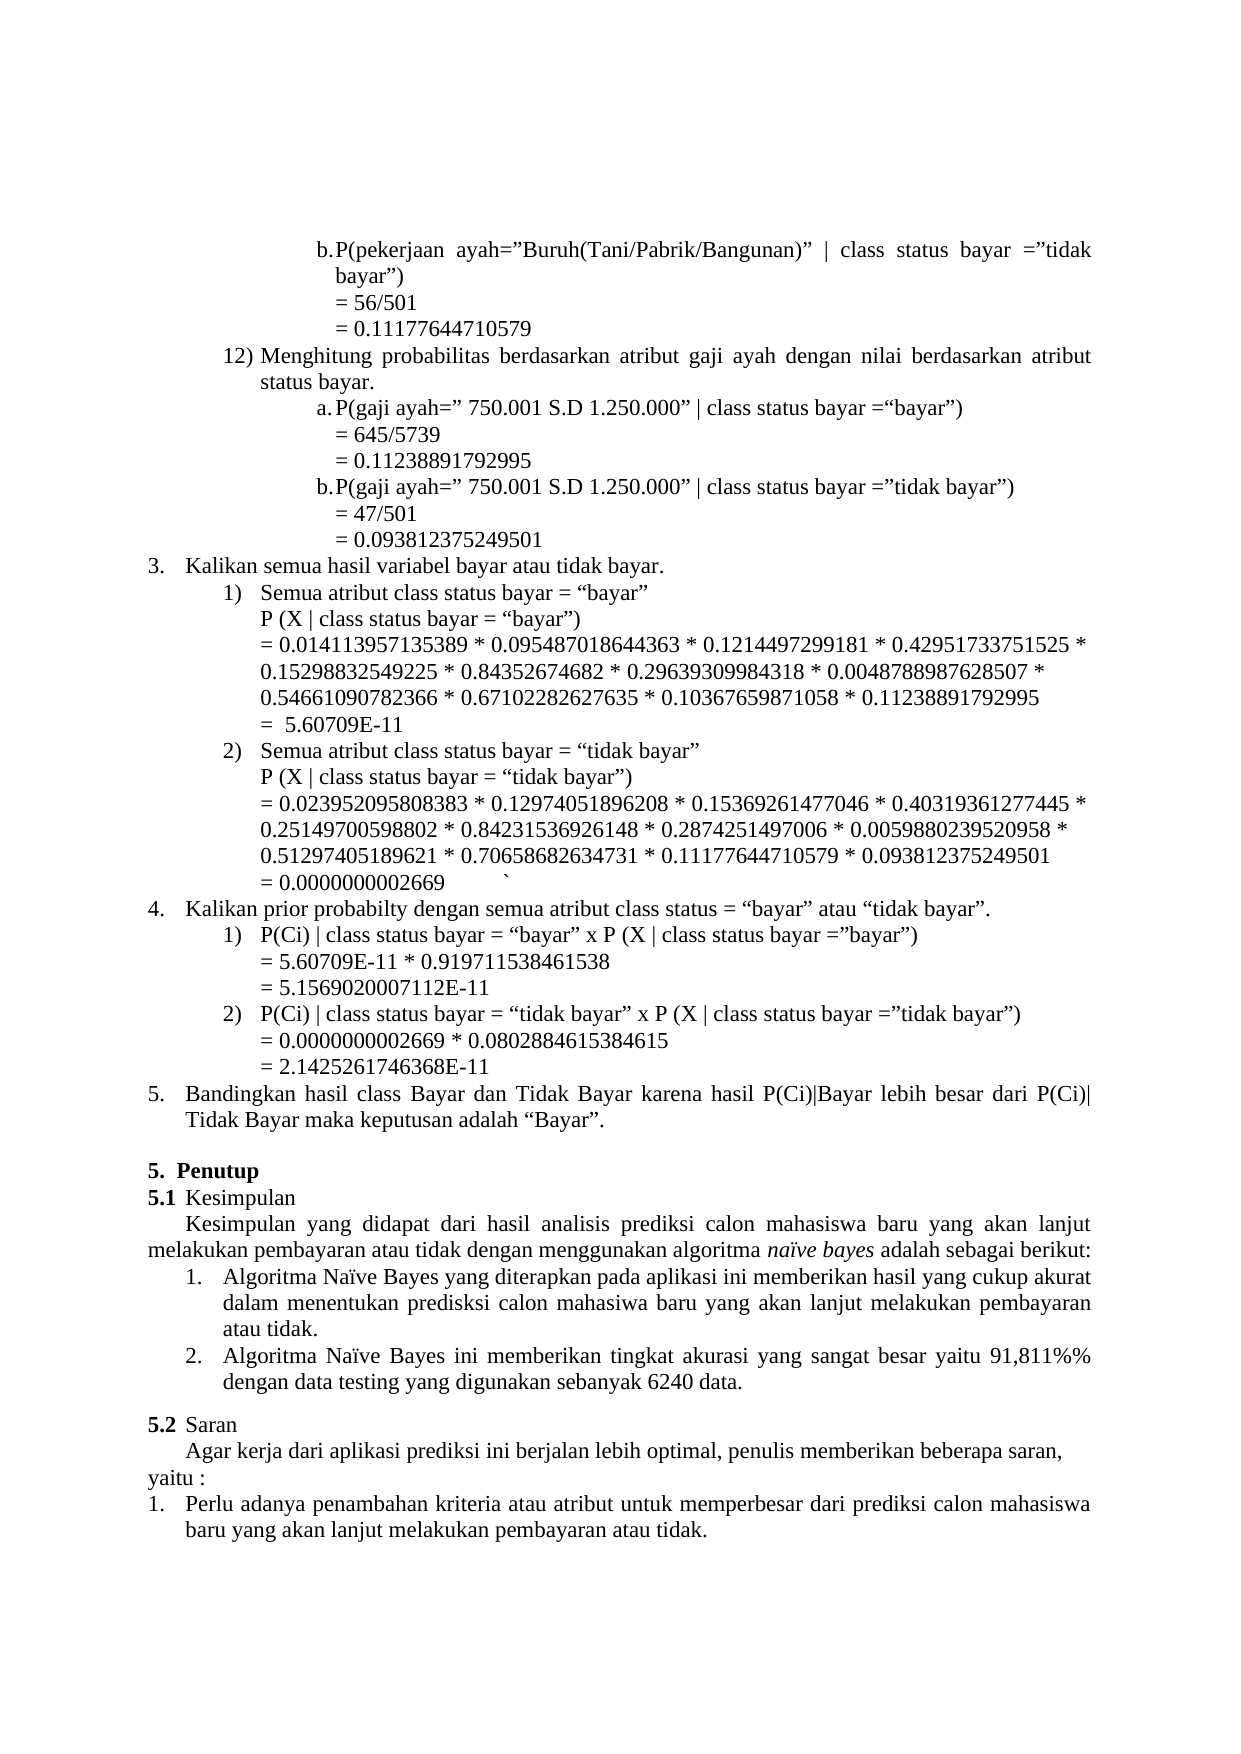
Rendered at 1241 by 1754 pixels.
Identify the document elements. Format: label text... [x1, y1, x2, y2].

list P (X | class status bayar = “tidak bayar”) [260, 763, 1092, 790]
list Semua atribut class status bayar = “bayar” [223, 579, 1092, 605]
list = 645/5739 [335, 421, 1092, 447]
text Agar kerja dari aplikasi prediksi ini berjalan lebih optimal, penulis memberikan beberapa saran, yaitu : [148, 1437, 1092, 1490]
list = 0.0000000002669 * 0.0802884615384615 [260, 1027, 1092, 1053]
list = 0.11238891792995 [335, 447, 1092, 473]
list P(gaji ayah=” 750.001 S.D 1.250.000” | class status bayar =“bayar”) [316, 394, 1092, 421]
list Menghitung probabilitas berdasarkan atribut gaji ayah dengan nilai berdasarkan atribut status bayar. [223, 342, 1092, 394]
list Algoritma Naïve Bayes ini memberikan tingkat akurasi yang sangat besar yaitu 91,811%% dengan data testing yang digunakan sebanyak 6240 data. [185, 1342, 1092, 1394]
list = 5.60709E-11 [260, 711, 1092, 737]
list Saran [148, 1411, 1092, 1437]
list Kalikan prior probabilty dengan semua atribut class status = “bayar” atau “tidak bayar”. [148, 895, 1092, 921]
list P(gaji ayah=” 750.001 S.D 1.250.000” | class status bayar =”tidak bayar”) [316, 473, 1092, 500]
text Penutup [148, 1157, 1092, 1184]
list = 47/501 [335, 500, 1092, 526]
list = 56/501 [335, 289, 1092, 315]
list = 0.023952095808383 * 0.12974051896208 * 0.15369261477046 * 0.40319361277445 * 0.25149700598802 * 0.84231536926148 * 0.2874251497006 * 0.0059880239520958 * 0.51297405189621 * 0.70658682634731 * 0.11177644710579 * 0.093812375249501 [260, 790, 1092, 869]
list Semua atribut class status bayar = “tidak bayar” [223, 737, 1092, 763]
list = 2.1425261746368E-11 [260, 1053, 1092, 1079]
list Kalikan semua hasil variabel bayar atau tidak bayar. [148, 552, 1092, 579]
list = 5.1569020007112E-11 [260, 974, 1092, 1001]
list Algoritma Naïve Bayes yang diterapkan pada aplikasi ini memberikan hasil yang cukup akurat dalam menentukan predisksi calon mahasiwa baru yang akan lanjut melakukan pembayaran atau tidak. [185, 1263, 1092, 1342]
list Kesimpulan [148, 1184, 1092, 1210]
text Kesimpulan yang didapat dari hasil analisis prediksi calon mahasiswa baru yang akan lanjut melakukan pembayaran atau tidak dengan menggunakan algoritma naïve bayes adalah sebagai berikut: [148, 1210, 1092, 1263]
list = 0.093812375249501 [335, 526, 1092, 552]
list = 0.014113957135389 * 0.095487018644363 * 0.1214497299181 * 0.42951733751525 * 0.15298832549225 * 0.84352674682 * 0.29639309984318 * 0.0048788987628507 * 0.54661090782366 * 0.67102282627635 * 0.10367659871058 * 0.11238891792995 [260, 632, 1092, 711]
list = 5.60709E-11 * 0.919711538461538 [260, 948, 1092, 974]
list P (X | class status bayar = “bayar”) [260, 605, 1092, 632]
list = 0.11177644710579 [335, 315, 1092, 342]
list P(Ci) | class status bayar = “bayar” x P (X | class status bayar =”bayar”) [223, 921, 1092, 948]
list P(Ci) | class status bayar = “tidak bayar” x P (X | class status bayar =”tidak bayar”) [223, 1001, 1092, 1027]
list Perlu adanya penambahan kriteria atau atribut untuk memperbesar dari prediksi calon mahasiswa baru yang akan lanjut melakukan pembayaran atau tidak. [148, 1490, 1092, 1543]
list = 0.0000000002669 ` [260, 869, 1092, 895]
list Bandingkan hasil class Bayar dan Tidak Bayar karena hasil P(Ci)|Bayar lebih besar dari P(Ci)|Tidak Bayar maka keputusan adalah “Bayar”. [148, 1079, 1092, 1132]
list P(pekerjaan ayah=”Buruh(Tani/Pabrik/Bangunan)” | class status bayar =”tidak bayar”) [316, 236, 1092, 289]
